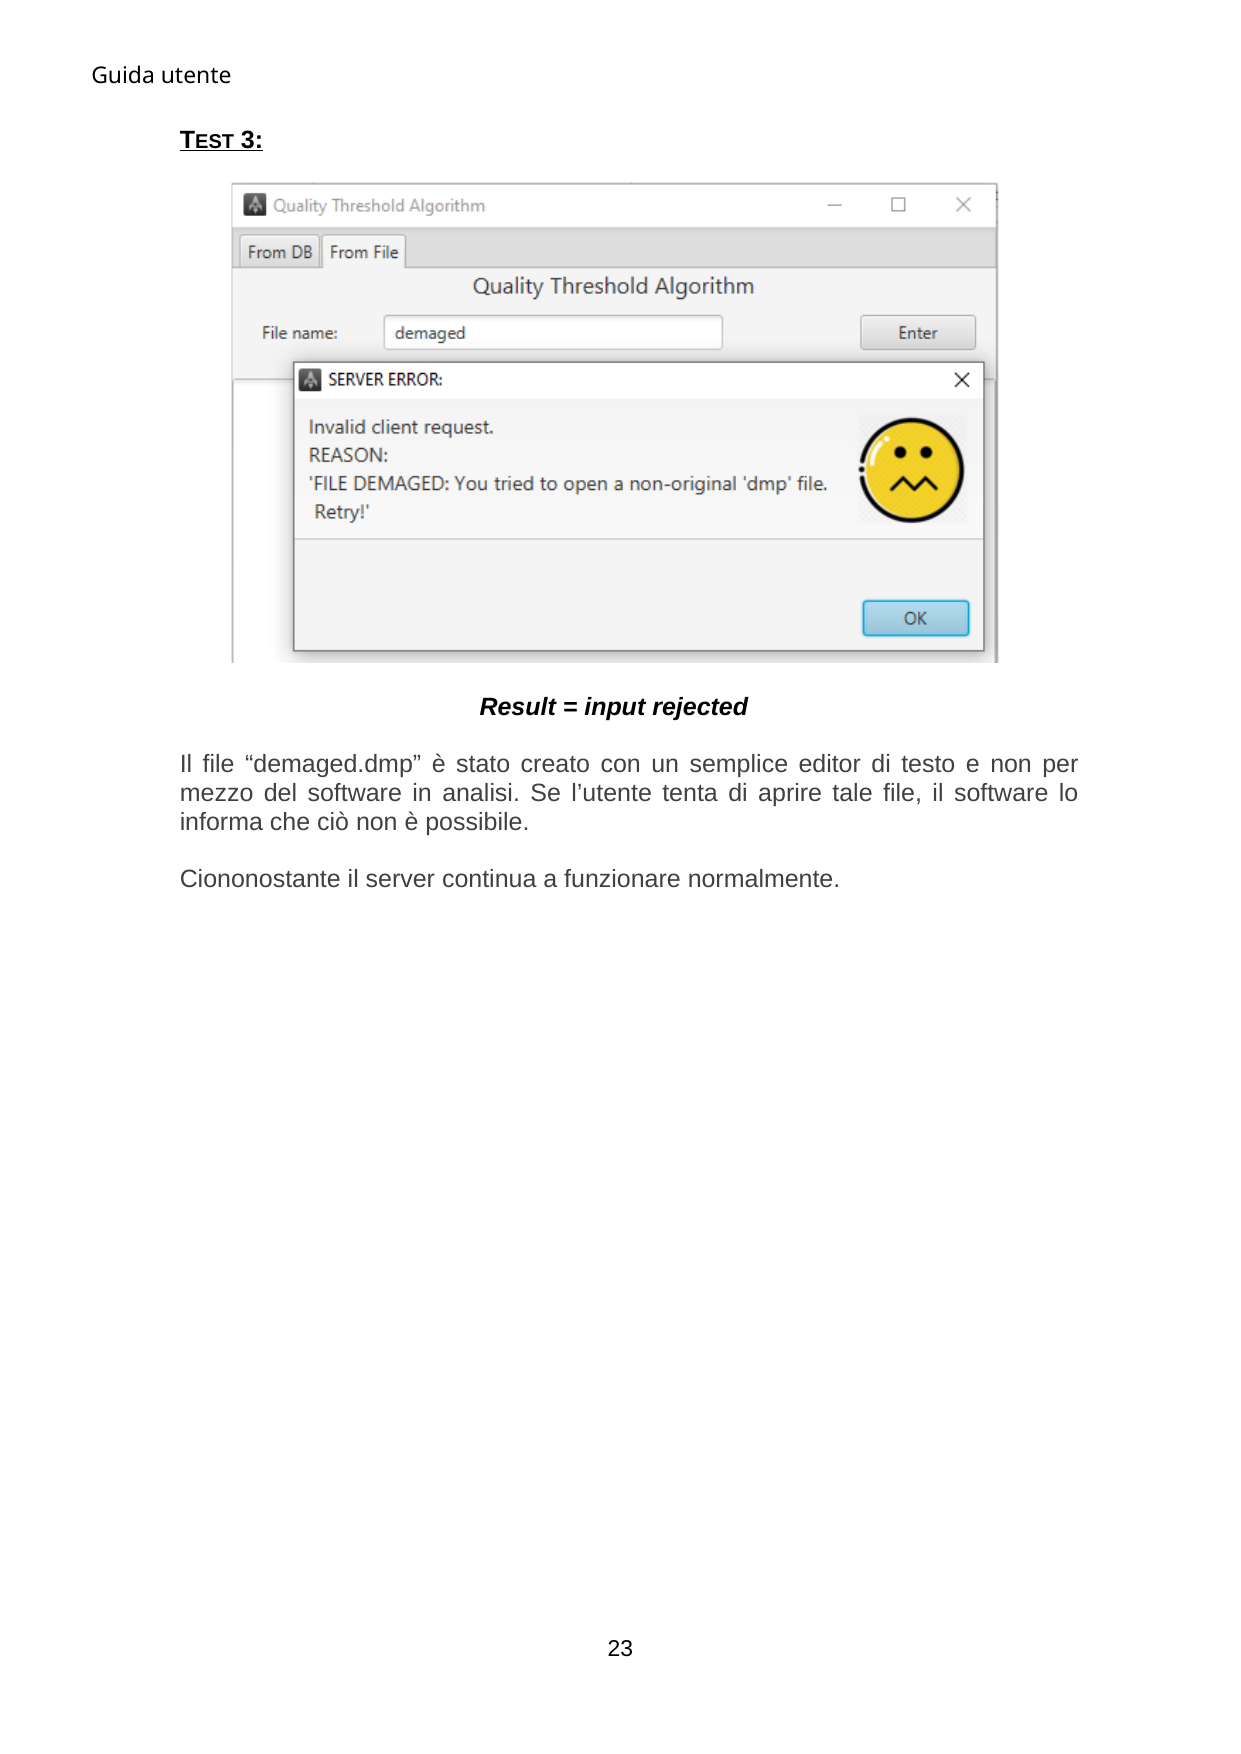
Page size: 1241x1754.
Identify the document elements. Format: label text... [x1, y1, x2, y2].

text Il file “demaged.dmp” è stato creato con un semplice editor di testo e non per mezzo del software in analisi. Se l’utente tenta di aprire tale file, il software lo informa che ciò non è possibile. [179, 749, 1080, 835]
text Test 3: [179, 125, 1080, 154]
text Ciononostante il server continua a funzionare normalmente. [179, 864, 1080, 893]
text Result = input rejected [150, 692, 1080, 720]
picture [231, 182, 999, 663]
